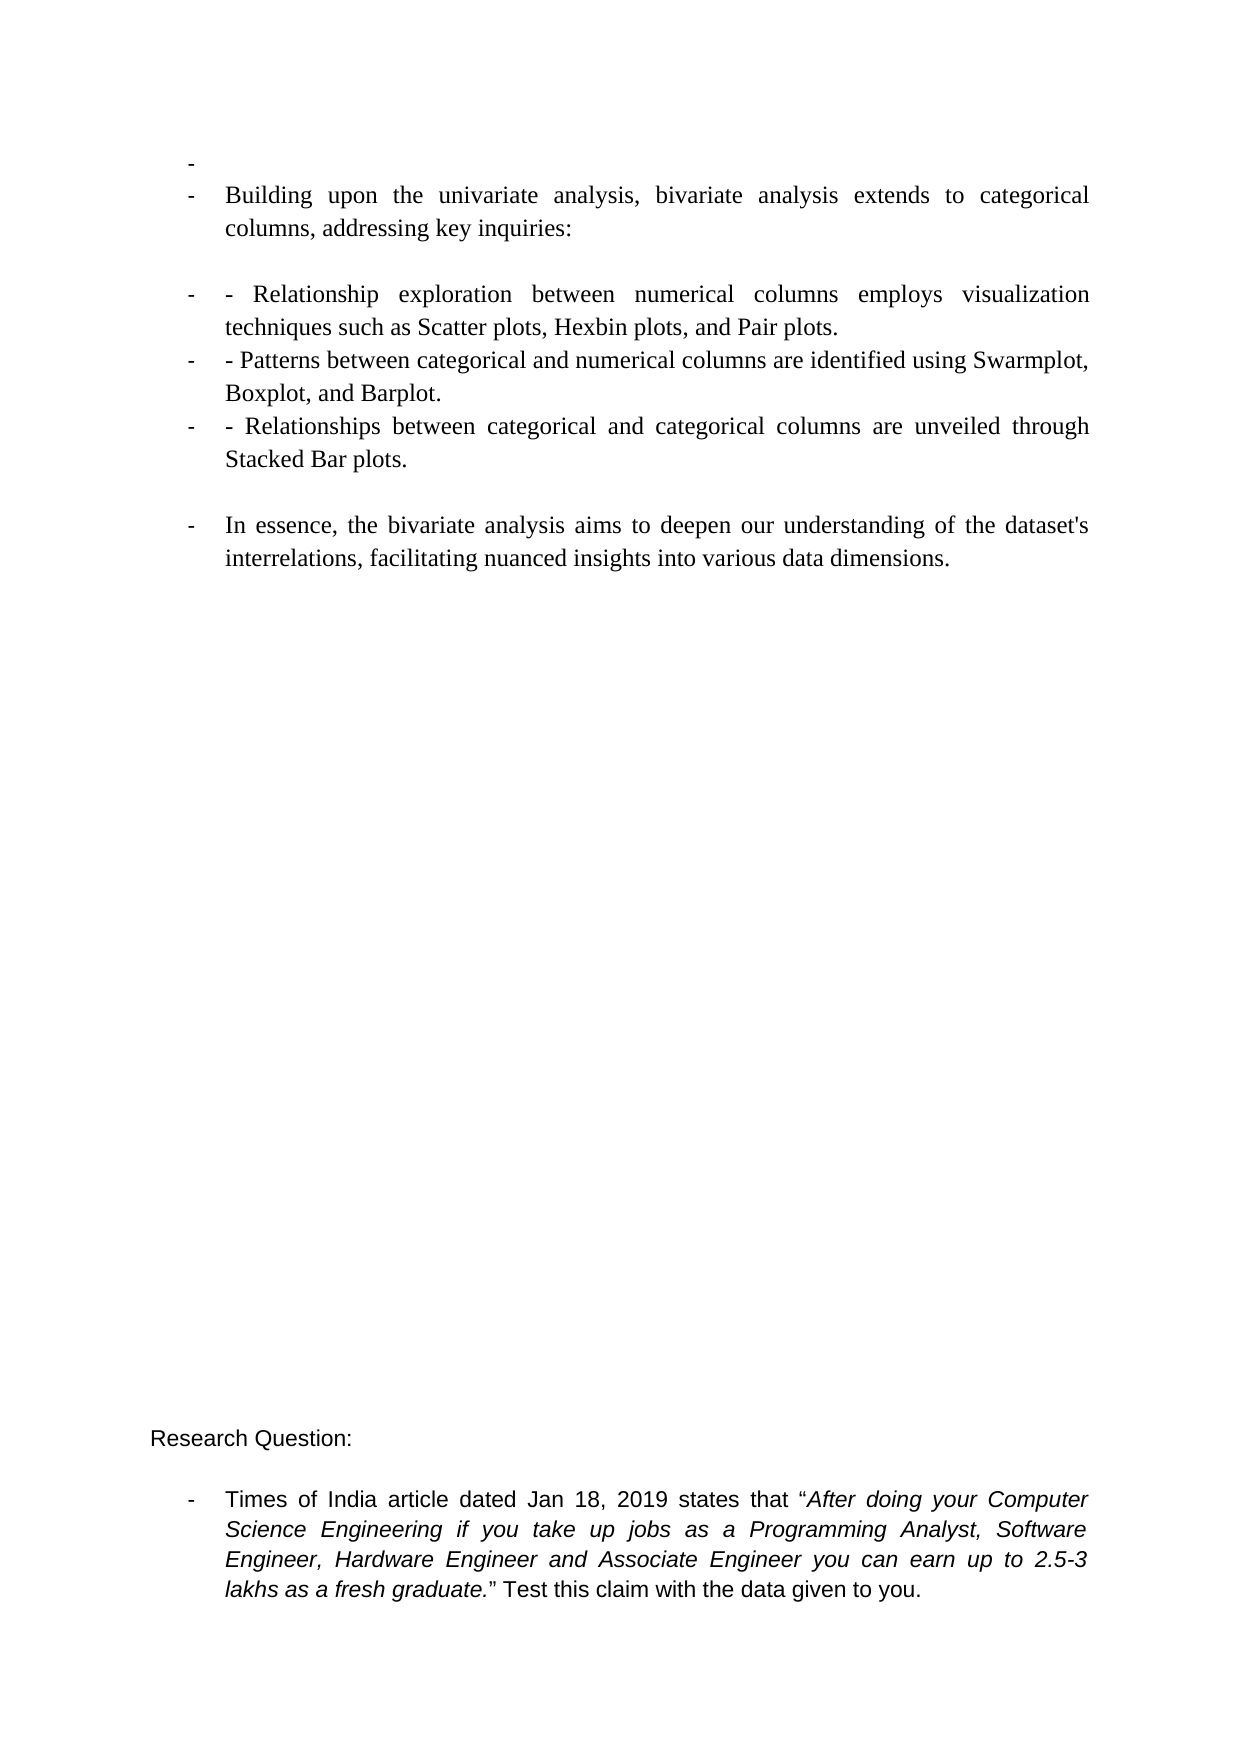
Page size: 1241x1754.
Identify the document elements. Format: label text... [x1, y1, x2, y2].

text Research Question: [150, 1425, 1090, 1451]
list In essence, the bivariate analysis aims to deepen our understanding of the dataset's interrelations, facilitating nuanced insights into various data dimensions. [187, 510, 1090, 572]
list Building upon the univariate analysis, bivariate analysis extends to categorical columns, addressing key inquiries: [187, 180, 1090, 242]
list - Relationship exploration between numerical columns employs visualization techniques such as Scatter plots, Hexbin plots, and Pair plots. [187, 279, 1090, 341]
list Times of India article dated Jan 18, 2019 states that “After doing your Computer Science Engineering if you take up jobs as a Programming Analyst, Software Engineer, Hardware Engineer and Associate Engineer you can earn up to 2.5-3 lakhs as a fresh graduate.” Test this claim with the data given to you. [187, 1486, 1090, 1602]
list - Patterns between categorical and numerical columns are identified using Swarmplot, Boxplot, and Barplot. [187, 345, 1090, 407]
list - Relationships between categorical and categorical columns are unveiled through Stacked Bar plots. [187, 411, 1090, 473]
